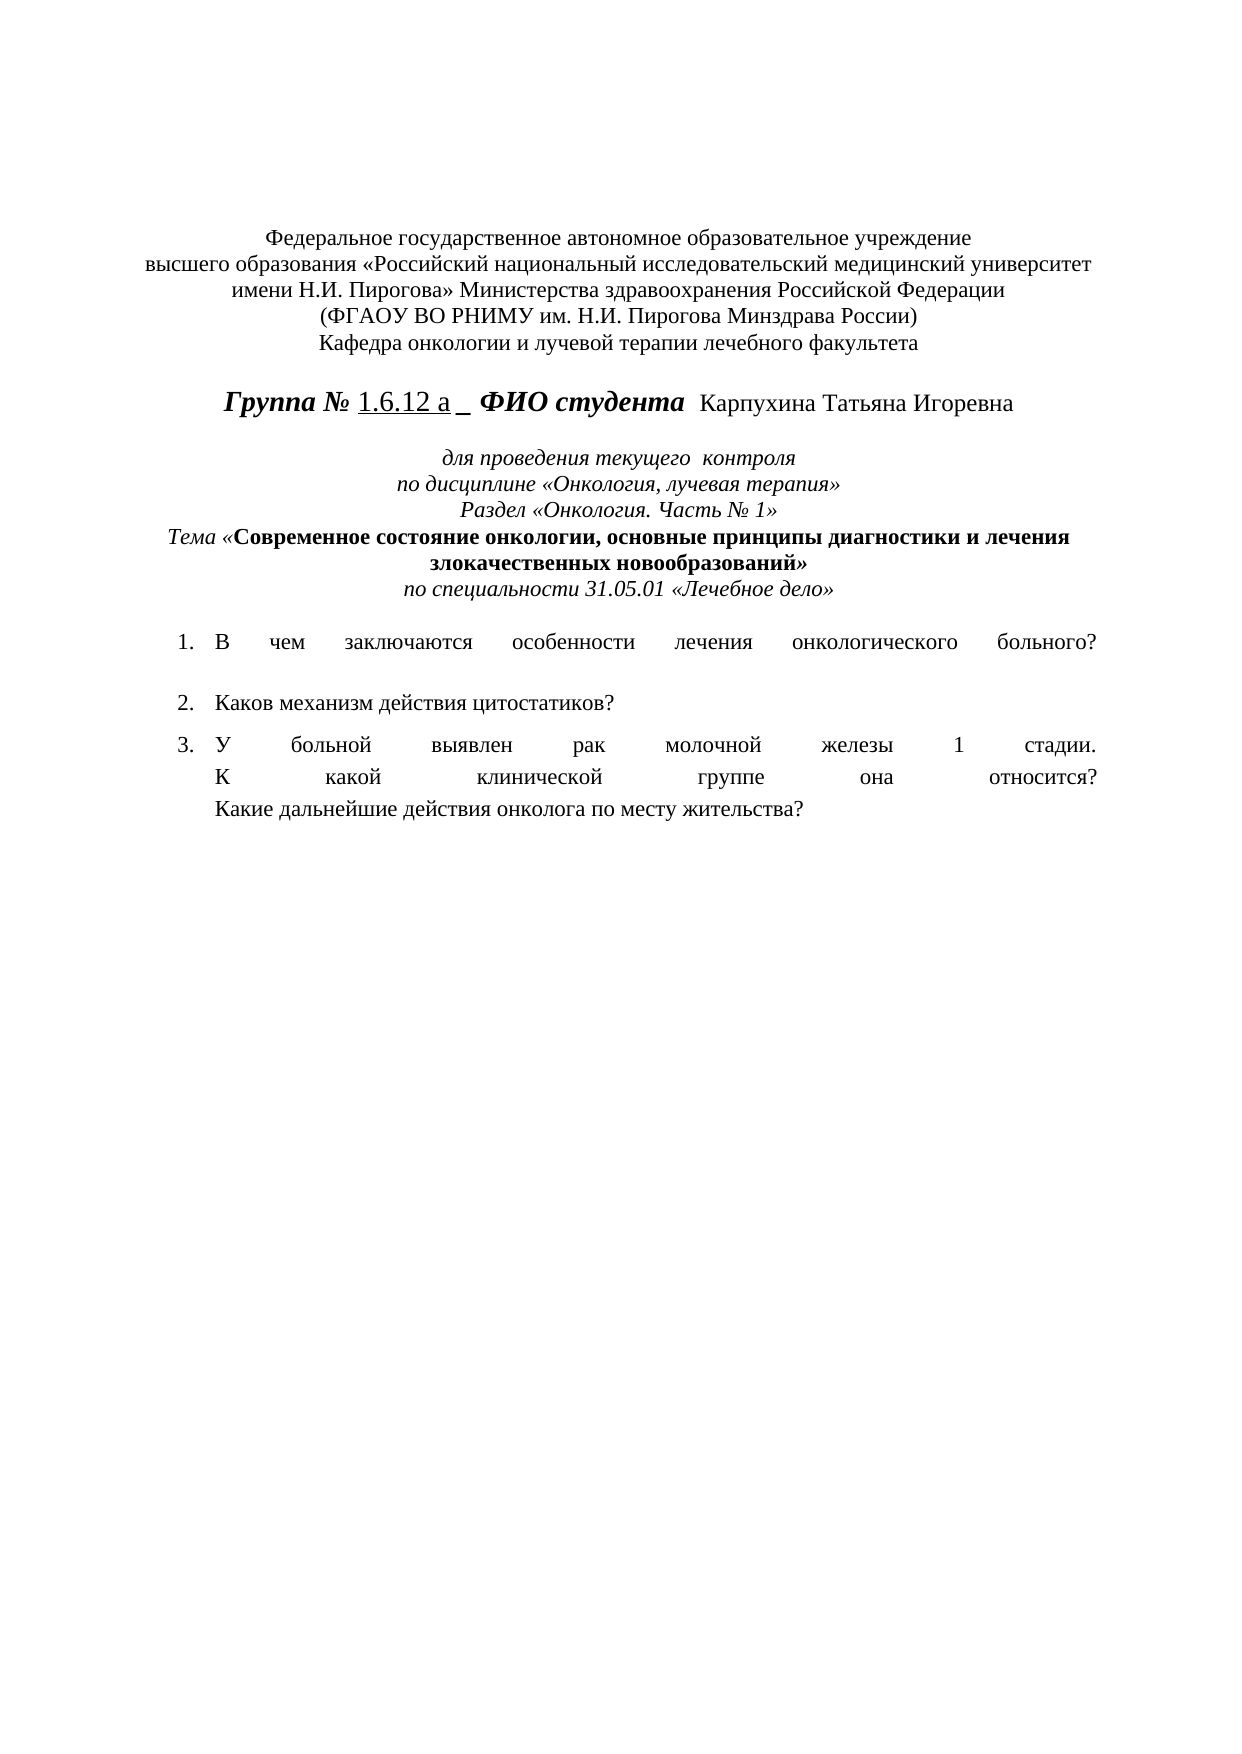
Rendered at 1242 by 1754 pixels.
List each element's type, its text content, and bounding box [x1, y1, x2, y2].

list В чем заключаются особенности лечения онкологического больного? [177, 628, 1098, 688]
text Федеральное государственное автономное образовательное учреждение [139, 223, 1098, 250]
list Каков механизм действия цитостатиков? [177, 688, 1098, 715]
text Группа № 1.6.12 а _ ФИО студента Карпухина Татьяна Игоревна [139, 384, 1098, 417]
text имени Н.И. Пирогова» Министерства здравоохранения Российской Федерации [139, 276, 1098, 303]
text Кафедра онкологии и лучевой терапии лечебного факультета [139, 329, 1098, 355]
text Раздел «Онкология. Часть № 1» [139, 496, 1098, 523]
list У больной выявлен рак молочной железы 1 стадии. К какой клинической группе она относится? Какие дальнейшие действия онколога по месту жительства? [177, 732, 1098, 821]
text (ФГАОУ ВО РНИМУ им. Н.И. Пирогова Минздрава России) [139, 303, 1098, 329]
text по дисциплине «Онкология, лучевая терапия» [139, 470, 1098, 496]
text Тема «Современное состояние онкологии, основные принципы диагностики и лечения злокачественных новообразований» [139, 523, 1098, 575]
text по специальности 31.05.01 «Лечебное дело» [139, 575, 1098, 602]
text высшего образования «Российский национальный исследовательский медицинский университет [139, 250, 1098, 276]
text для проведения текущего контроля [139, 444, 1098, 470]
